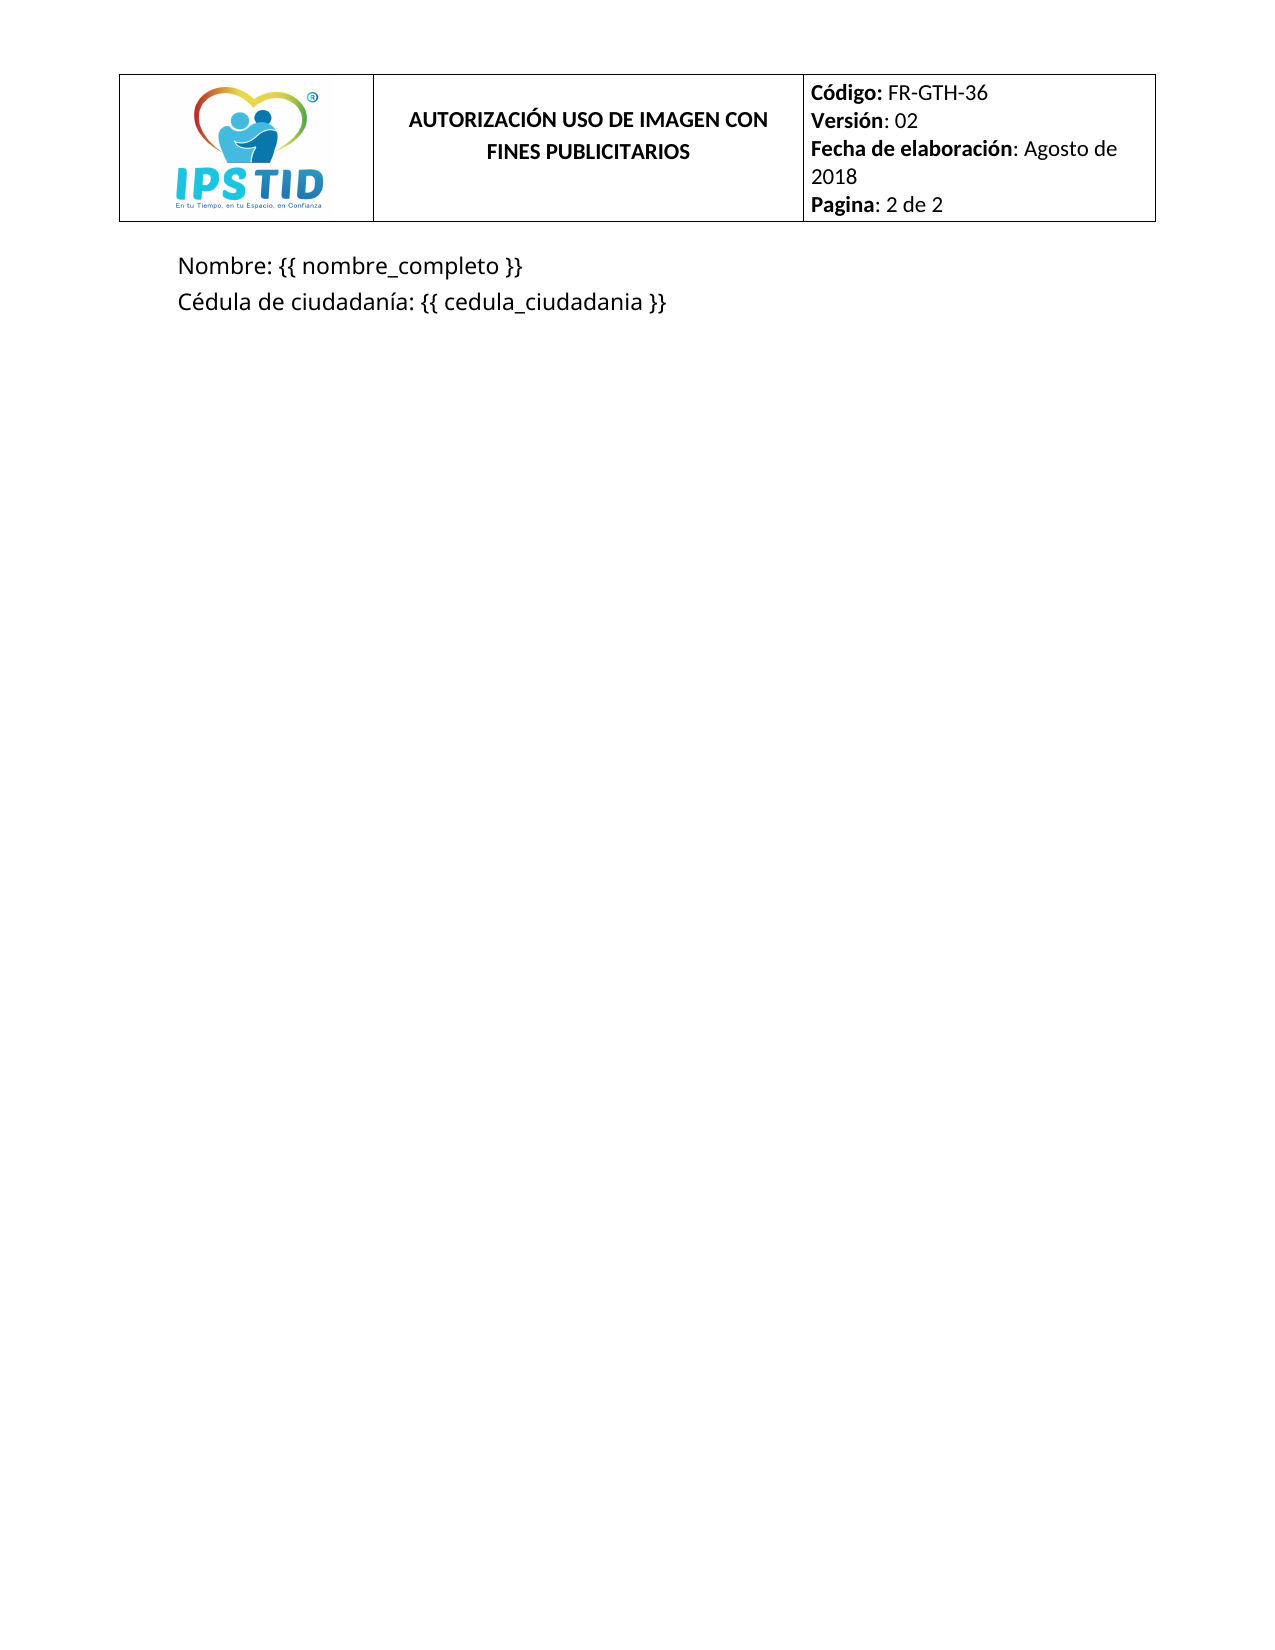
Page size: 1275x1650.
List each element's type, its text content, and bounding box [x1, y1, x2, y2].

picture [159, 75, 333, 221]
text Nombre: {{ nombre_completo }} Cédula de ciudadanía: {{ cedula_ciudadania }} [177, 250, 1098, 317]
